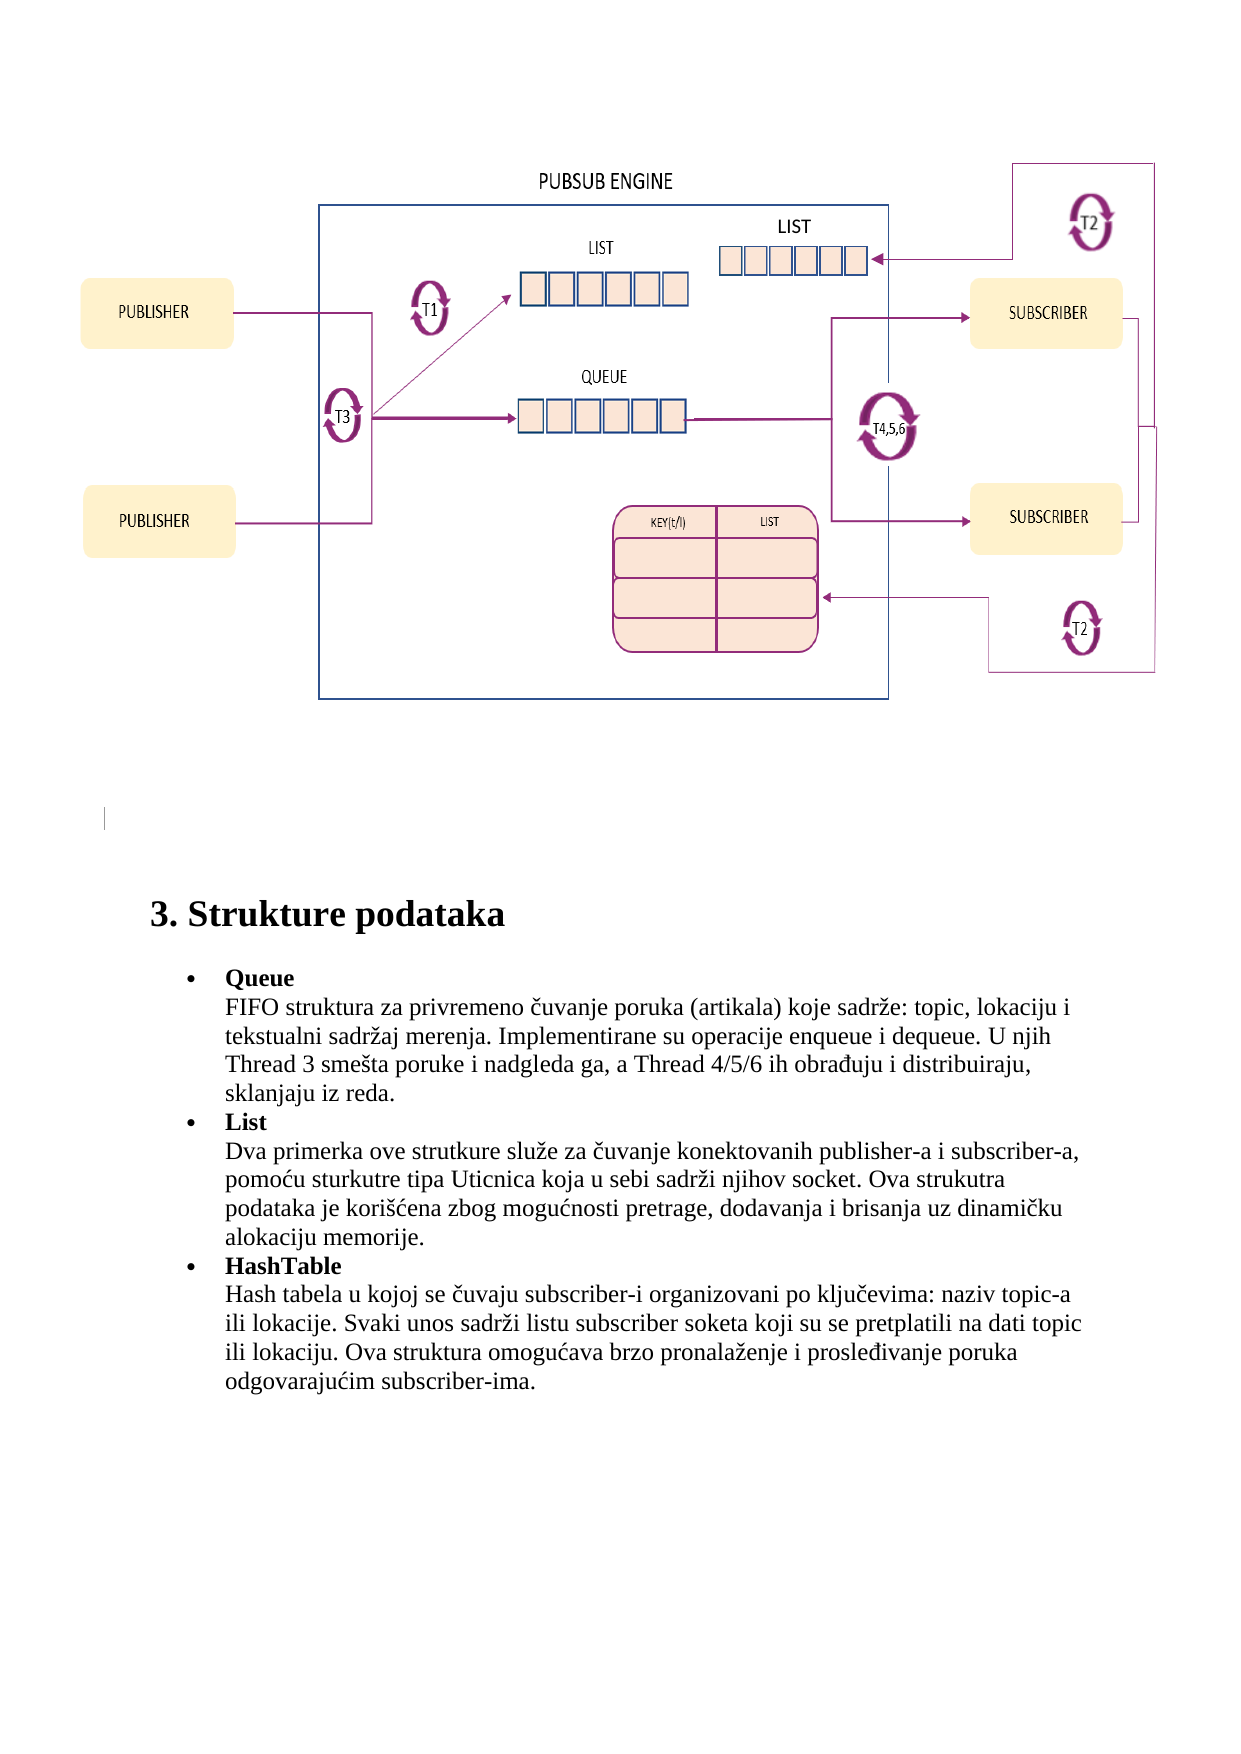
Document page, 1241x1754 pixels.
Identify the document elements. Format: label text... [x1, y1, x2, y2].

list HashTable Hash tabela u kojoj se čuvaju subscriber-i organizovani po ključevima: naziv topic-a ili lokacije. Svaki unos sadrži listu subscriber soketa koji su se pretplatili na dati topic ili lokaciju. Ova struktura omogućava brzo pronalaženje i prosleđivanje poruka odgovarajućim subscriber-ima. [187, 1309, 1090, 1453]
list Queue FIFO struktura za privremeno čuvanje poruka (artikala) koje sadrže: topic, lokaciju i tekstualni sadržaj merenja. Implementirane su operacije enqueue i dequeue. U njih Thread 3 smešta poruke i nadgleda ga, a Thread 4/5/6 ih obrađuju i distribuiraju, sklanjaju iz reda. [187, 963, 1090, 1107]
subtitle 3. Strukture podataka [150, 891, 1090, 934]
list List Dva primerka ove strutkure služe za čuvanje konektovanih publisher-a i subscriber-a, pomoću sturkutre tipa Uticnica koja u sebi sadrži njihov socket. Ova strukutra podataka je korišćena zbog mogućnosti pretrage, dodavanja i brisanja uz dinamičku alokaciju memorije. [187, 1136, 1090, 1280]
picture [59, 150, 1190, 830]
